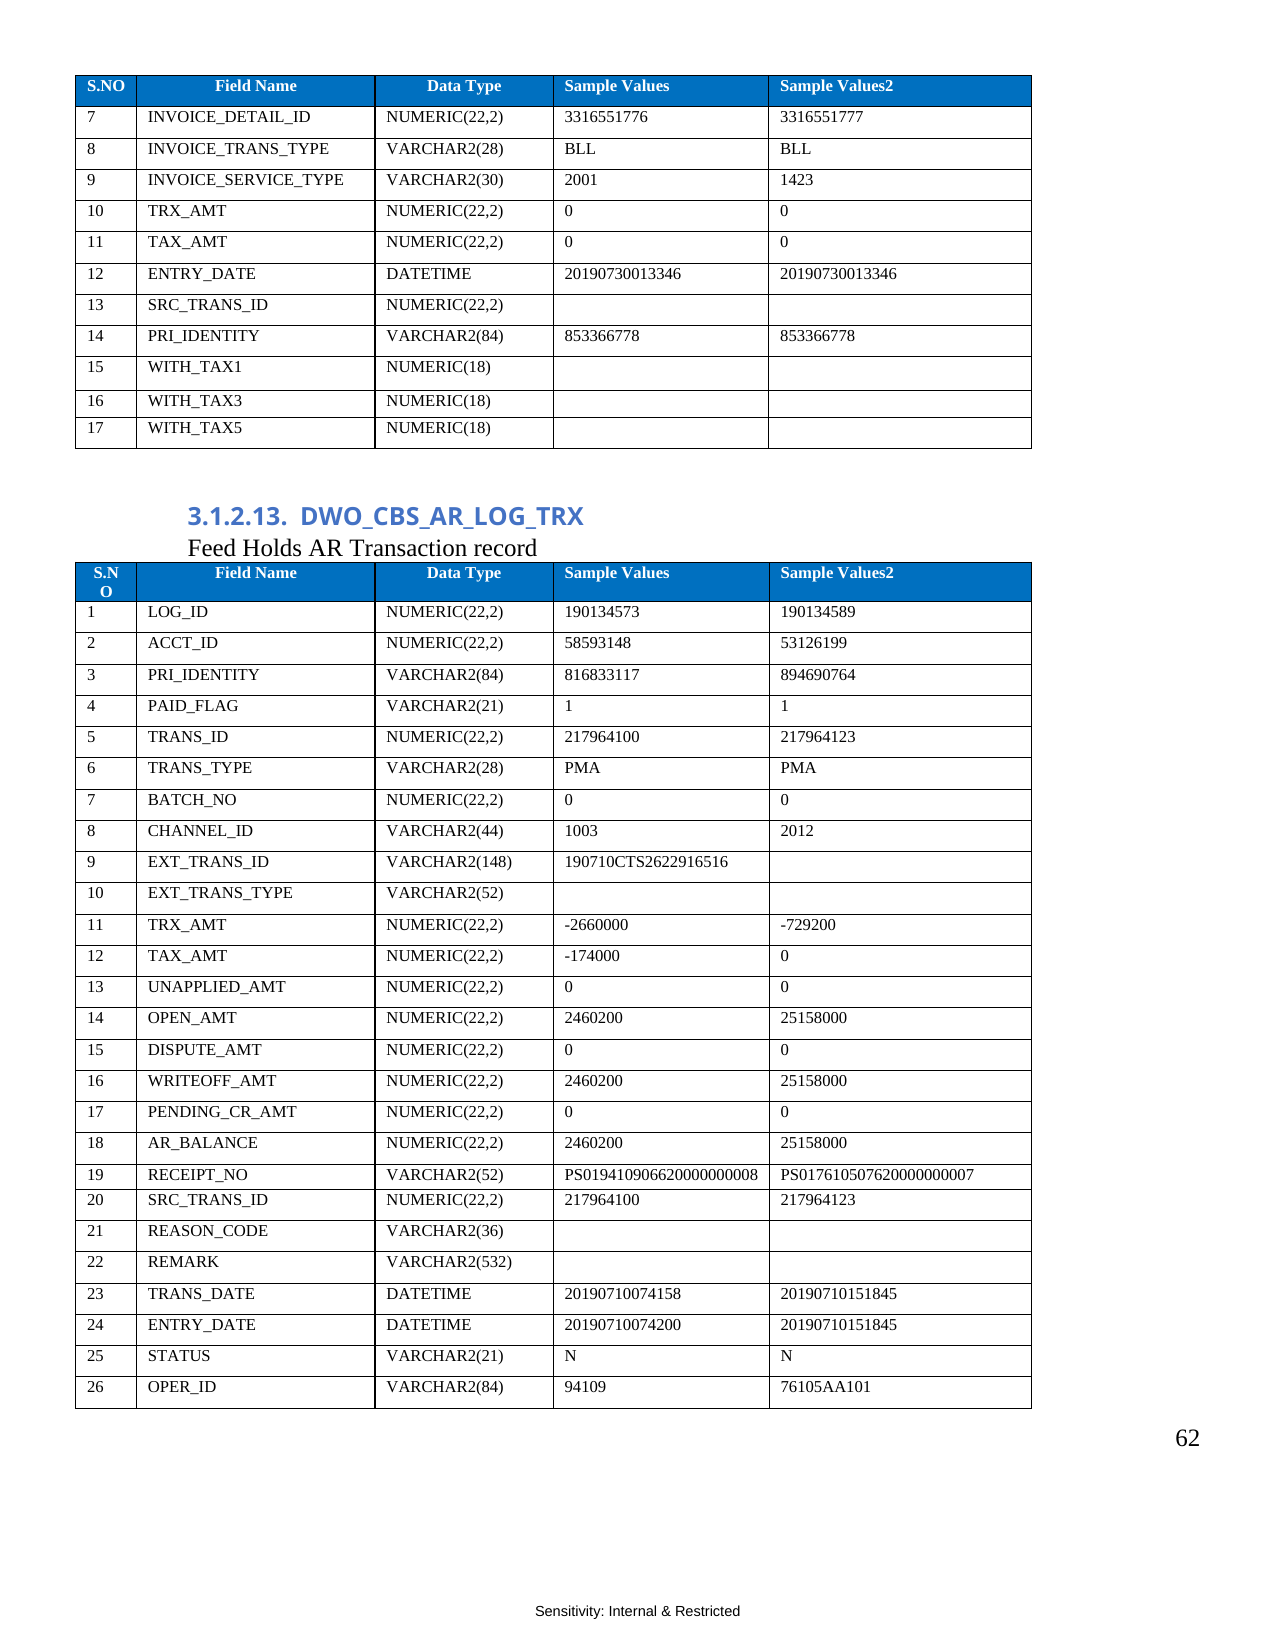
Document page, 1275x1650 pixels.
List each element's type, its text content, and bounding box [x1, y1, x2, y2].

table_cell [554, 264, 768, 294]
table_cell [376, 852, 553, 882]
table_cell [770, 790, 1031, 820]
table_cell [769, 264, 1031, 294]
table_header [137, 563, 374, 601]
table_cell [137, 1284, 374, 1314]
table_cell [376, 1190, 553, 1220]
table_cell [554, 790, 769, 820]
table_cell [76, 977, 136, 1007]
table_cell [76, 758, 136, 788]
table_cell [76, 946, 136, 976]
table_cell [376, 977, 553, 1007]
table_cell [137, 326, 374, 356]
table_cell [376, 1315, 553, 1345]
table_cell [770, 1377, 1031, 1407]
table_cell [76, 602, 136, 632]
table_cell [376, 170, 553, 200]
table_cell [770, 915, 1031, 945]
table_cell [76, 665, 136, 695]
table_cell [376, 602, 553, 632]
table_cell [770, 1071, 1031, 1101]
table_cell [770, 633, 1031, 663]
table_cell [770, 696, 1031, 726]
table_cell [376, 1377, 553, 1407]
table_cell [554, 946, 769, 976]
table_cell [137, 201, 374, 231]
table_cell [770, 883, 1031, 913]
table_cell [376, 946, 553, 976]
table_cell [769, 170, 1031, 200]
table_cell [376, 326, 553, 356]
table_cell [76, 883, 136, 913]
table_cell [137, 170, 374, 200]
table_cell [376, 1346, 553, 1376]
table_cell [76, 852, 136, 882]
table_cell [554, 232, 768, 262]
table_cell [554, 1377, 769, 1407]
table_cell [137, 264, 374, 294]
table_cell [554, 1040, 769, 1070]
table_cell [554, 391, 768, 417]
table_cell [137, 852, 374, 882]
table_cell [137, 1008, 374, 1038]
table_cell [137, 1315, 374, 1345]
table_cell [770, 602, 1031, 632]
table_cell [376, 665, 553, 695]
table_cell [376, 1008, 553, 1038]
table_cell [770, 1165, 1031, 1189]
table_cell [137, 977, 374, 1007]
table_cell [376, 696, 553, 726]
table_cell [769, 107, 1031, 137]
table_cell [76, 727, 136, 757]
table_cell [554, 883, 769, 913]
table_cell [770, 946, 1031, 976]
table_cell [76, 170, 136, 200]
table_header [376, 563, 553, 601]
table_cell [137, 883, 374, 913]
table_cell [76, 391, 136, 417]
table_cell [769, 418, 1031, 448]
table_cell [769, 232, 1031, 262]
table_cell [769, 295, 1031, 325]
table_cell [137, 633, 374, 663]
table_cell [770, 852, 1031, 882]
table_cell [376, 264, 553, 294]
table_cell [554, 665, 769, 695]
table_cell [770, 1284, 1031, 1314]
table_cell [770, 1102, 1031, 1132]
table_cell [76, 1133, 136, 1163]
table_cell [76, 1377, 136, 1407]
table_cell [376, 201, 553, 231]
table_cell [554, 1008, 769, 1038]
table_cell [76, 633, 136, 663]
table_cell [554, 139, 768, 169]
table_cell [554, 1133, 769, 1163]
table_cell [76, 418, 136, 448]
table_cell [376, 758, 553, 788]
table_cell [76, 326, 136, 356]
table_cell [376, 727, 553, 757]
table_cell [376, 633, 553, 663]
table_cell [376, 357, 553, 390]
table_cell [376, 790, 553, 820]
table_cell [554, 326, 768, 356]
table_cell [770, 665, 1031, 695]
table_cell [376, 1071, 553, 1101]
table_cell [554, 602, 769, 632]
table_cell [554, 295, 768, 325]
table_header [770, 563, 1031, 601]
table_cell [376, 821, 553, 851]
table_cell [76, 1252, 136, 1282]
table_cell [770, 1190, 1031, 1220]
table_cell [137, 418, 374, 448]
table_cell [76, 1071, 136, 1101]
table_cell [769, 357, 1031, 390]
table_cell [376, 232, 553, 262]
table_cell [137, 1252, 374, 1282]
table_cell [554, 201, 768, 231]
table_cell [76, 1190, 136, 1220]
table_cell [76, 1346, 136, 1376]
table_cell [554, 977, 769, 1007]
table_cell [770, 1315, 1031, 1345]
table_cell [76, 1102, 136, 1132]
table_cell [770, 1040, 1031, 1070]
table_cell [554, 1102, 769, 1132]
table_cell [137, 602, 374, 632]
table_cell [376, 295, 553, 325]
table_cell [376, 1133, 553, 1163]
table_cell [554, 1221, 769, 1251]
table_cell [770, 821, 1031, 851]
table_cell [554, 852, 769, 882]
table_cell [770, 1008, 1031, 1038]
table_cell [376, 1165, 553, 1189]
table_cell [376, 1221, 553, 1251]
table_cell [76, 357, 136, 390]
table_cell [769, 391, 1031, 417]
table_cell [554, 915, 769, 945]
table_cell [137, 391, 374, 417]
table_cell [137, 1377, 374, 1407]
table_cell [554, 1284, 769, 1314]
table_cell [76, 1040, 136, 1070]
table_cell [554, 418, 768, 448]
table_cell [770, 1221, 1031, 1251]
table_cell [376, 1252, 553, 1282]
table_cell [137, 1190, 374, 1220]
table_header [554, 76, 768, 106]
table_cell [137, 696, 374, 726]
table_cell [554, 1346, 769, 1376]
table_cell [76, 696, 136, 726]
text Feed Holds AR Transaction record [187, 533, 1200, 562]
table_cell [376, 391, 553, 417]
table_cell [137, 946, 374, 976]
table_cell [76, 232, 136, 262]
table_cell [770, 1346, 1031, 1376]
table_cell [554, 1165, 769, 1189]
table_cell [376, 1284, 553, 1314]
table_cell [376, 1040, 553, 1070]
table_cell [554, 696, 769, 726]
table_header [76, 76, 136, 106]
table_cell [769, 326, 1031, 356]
subtitle DWO_CBS_AR_LOG_TRX [187, 499, 1200, 533]
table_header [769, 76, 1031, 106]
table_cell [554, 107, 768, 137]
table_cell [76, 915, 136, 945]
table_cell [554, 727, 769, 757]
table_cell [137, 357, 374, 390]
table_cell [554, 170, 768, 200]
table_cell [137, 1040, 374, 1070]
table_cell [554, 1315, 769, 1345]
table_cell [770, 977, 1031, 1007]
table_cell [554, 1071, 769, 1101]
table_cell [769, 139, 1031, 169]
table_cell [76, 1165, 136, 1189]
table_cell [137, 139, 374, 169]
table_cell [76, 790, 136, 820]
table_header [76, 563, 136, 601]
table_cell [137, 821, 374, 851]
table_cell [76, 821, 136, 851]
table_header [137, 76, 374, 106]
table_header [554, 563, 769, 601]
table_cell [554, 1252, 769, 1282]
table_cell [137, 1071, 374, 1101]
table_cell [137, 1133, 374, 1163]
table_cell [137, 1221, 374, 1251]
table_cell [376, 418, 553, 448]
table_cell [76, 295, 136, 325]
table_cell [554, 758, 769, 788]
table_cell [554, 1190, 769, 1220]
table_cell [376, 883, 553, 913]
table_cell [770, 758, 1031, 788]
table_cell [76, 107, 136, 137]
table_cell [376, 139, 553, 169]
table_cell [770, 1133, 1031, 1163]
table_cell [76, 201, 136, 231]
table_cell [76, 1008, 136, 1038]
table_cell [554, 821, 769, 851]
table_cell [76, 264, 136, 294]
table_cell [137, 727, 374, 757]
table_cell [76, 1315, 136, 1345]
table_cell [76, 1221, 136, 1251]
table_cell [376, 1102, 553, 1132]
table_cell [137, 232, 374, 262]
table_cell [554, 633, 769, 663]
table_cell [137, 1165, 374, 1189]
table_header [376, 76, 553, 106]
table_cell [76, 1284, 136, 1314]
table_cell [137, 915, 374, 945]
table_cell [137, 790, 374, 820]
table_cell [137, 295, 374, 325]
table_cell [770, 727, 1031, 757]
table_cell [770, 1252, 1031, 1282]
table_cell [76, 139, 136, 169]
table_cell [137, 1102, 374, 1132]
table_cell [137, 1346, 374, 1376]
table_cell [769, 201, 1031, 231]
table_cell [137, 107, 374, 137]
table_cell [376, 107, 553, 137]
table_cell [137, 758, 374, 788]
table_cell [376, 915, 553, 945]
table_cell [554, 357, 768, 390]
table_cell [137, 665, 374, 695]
